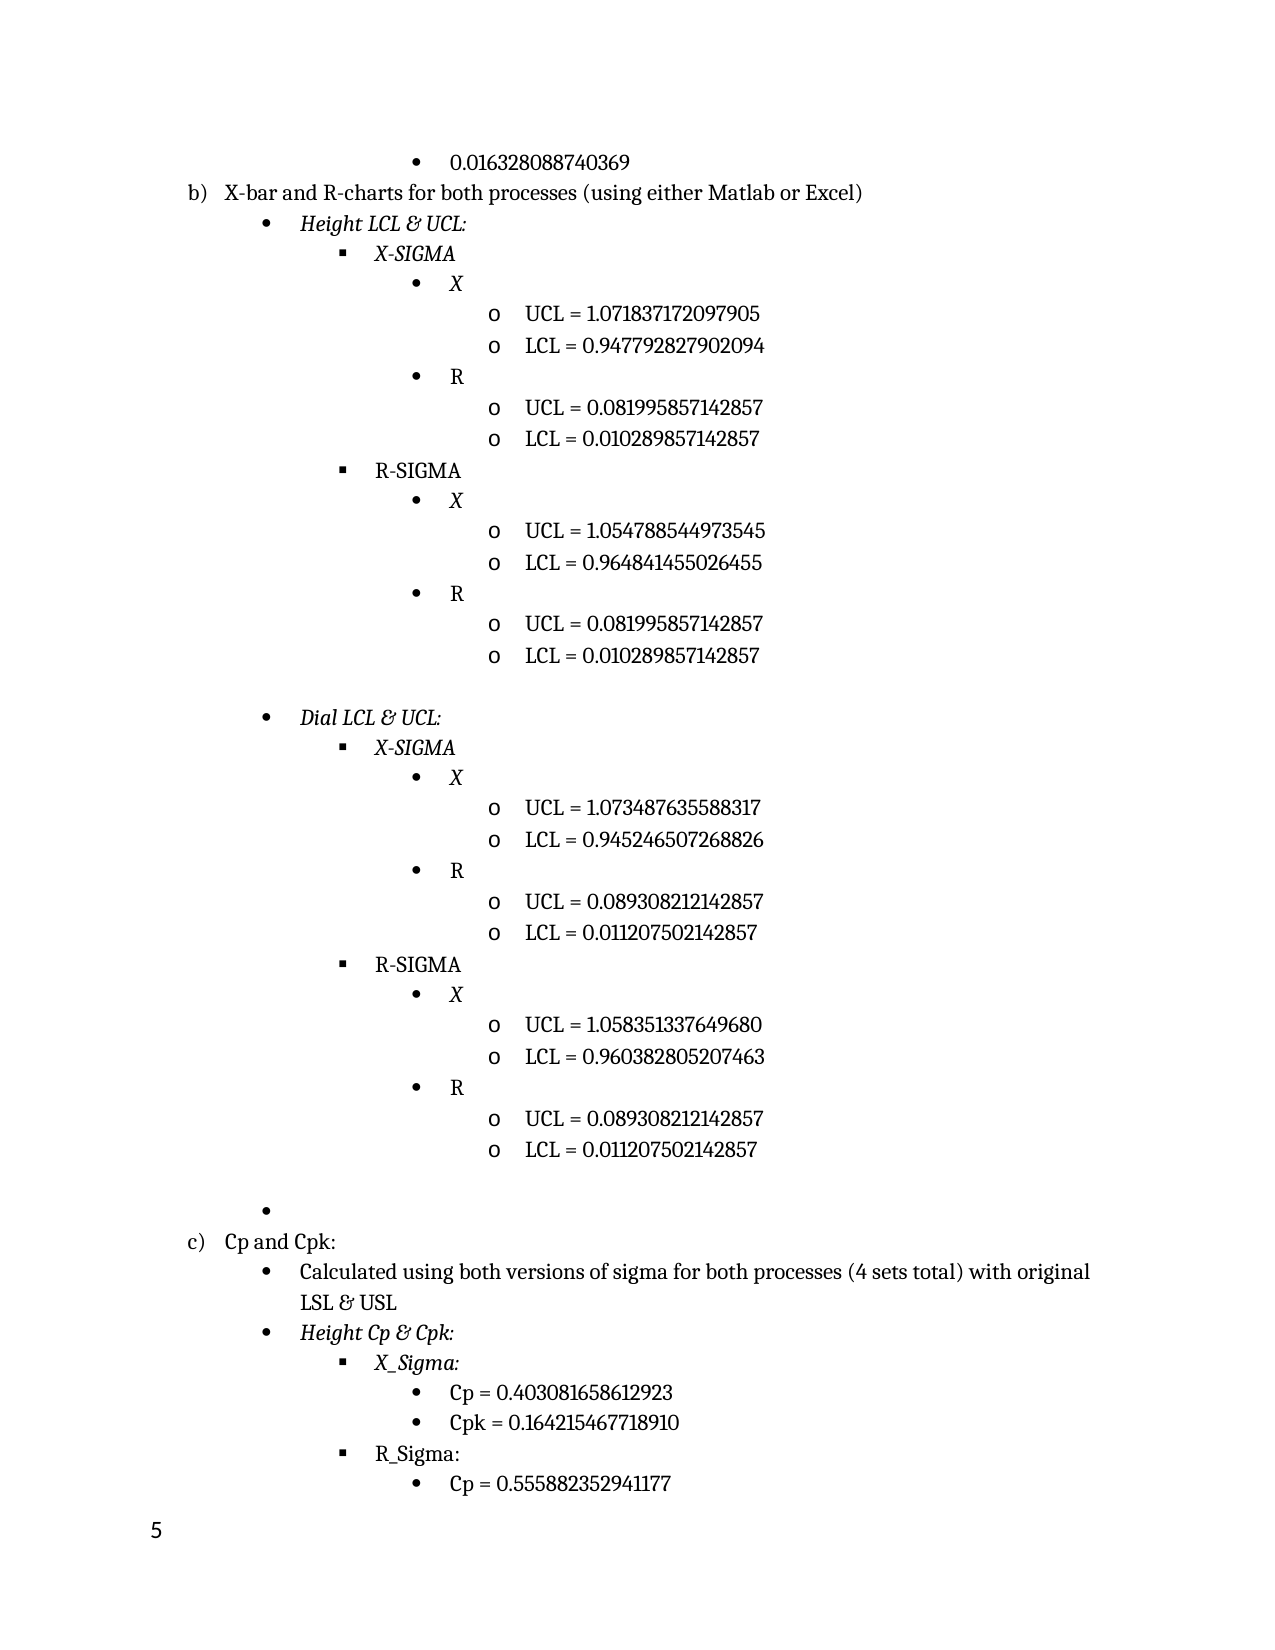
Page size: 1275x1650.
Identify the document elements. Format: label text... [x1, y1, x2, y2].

list UCL = 0.081995857142857 [487, 394, 1125, 422]
list UCL = 0.081995857142857 [487, 611, 1125, 639]
list LCL = 0.945246507268826 [487, 827, 1125, 854]
list Cp = 0.555882352941177 [412, 1471, 1125, 1497]
list LCL = 0.010289857142857 [487, 426, 1125, 453]
list Cp and Cpk: [187, 1229, 1125, 1255]
list UCL = 1.073487635588317 [487, 795, 1125, 823]
list X-SIGMA [337, 241, 1125, 267]
list R [412, 364, 1125, 391]
list X-bar and R-charts for both processes (using either Matlab or Excel) [187, 180, 1125, 207]
list Cpk = 0.164215467718910 [412, 1410, 1125, 1437]
list R_Sigma: [337, 1440, 1125, 1467]
list R [412, 858, 1125, 885]
list UCL = 1.071837172097905 [487, 301, 1125, 328]
list LCL = 0.964841455026455 [487, 549, 1125, 577]
list X_Sigma: [337, 1350, 1125, 1376]
list X-SIGMA [337, 735, 1125, 761]
list Height LCL & UCL: [262, 210, 1125, 237]
list UCL = 0.089308212142857 [487, 1105, 1125, 1133]
list LCL = 0.960382805207463 [487, 1044, 1125, 1071]
list X [412, 271, 1125, 297]
list Dial LCL & UCL: [262, 704, 1125, 731]
list 0.016328088740369 [412, 150, 1125, 176]
list Calculated using both versions of sigma for both processes (4 sets total) with original LSL & USL [262, 1259, 1125, 1316]
list R-SIGMA [337, 952, 1125, 978]
list X [412, 982, 1125, 1008]
list R-SIGMA [337, 457, 1125, 484]
list X [412, 488, 1125, 514]
list R [412, 1075, 1125, 1102]
list LCL = 0.947792827902094 [487, 333, 1125, 360]
list LCL = 0.011207502142857 [487, 1137, 1125, 1164]
list LCL = 0.011207502142857 [487, 920, 1125, 948]
list LCL = 0.010289857142857 [487, 643, 1125, 670]
list X [412, 765, 1125, 791]
list UCL = 0.089308212142857 [487, 888, 1125, 916]
list UCL = 1.054788544973545 [487, 518, 1125, 545]
list Cp = 0.403081658612923 [412, 1380, 1125, 1406]
list Height Cp & Cpk: [262, 1319, 1125, 1346]
list UCL = 1.058351337649680 [487, 1012, 1125, 1039]
list R [412, 581, 1125, 607]
